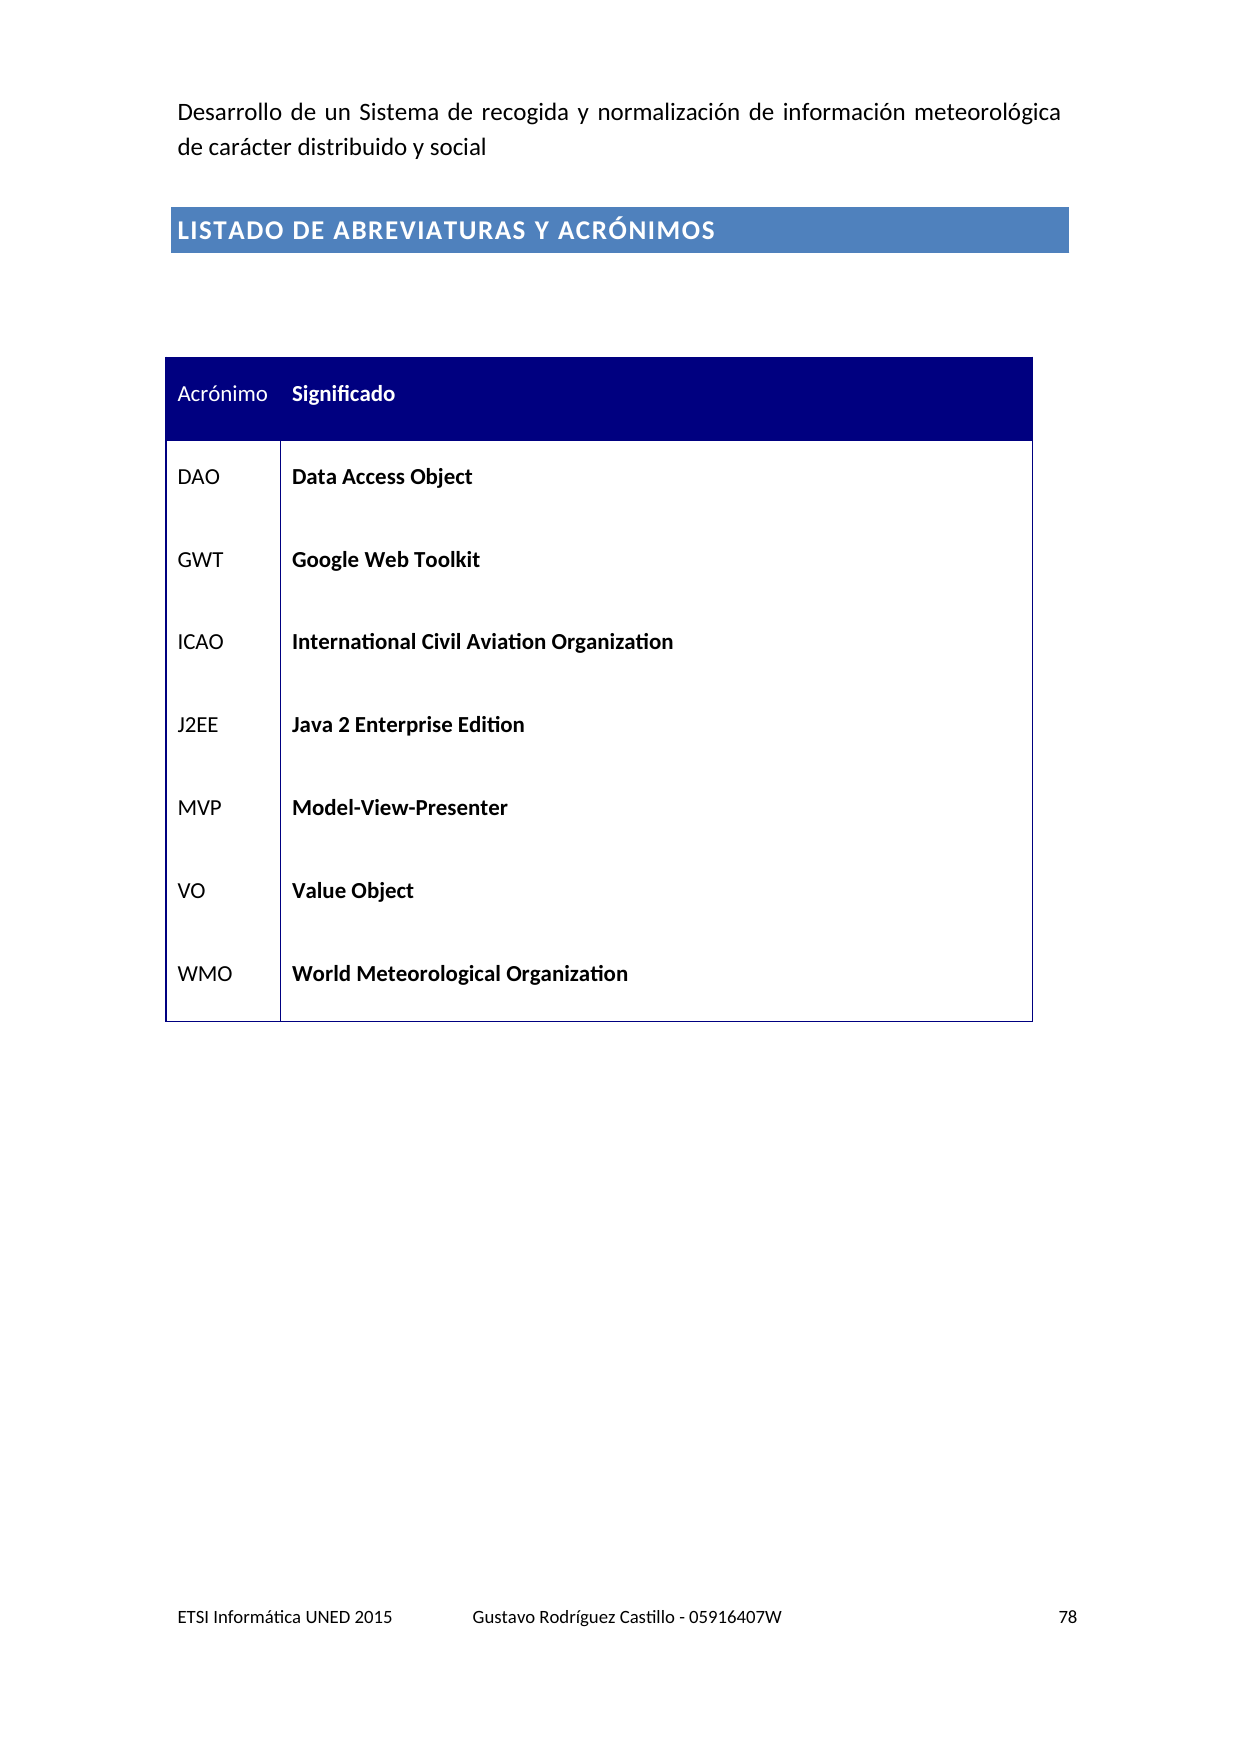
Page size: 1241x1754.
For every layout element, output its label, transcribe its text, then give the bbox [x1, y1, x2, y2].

table_cell Google Web Toolkit [281, 524, 1032, 607]
table_cell Value Object [281, 855, 1032, 938]
table_cell J2EE [167, 690, 280, 772]
table_cell WMO [167, 938, 280, 1021]
table_cell GWT [167, 524, 280, 607]
table_cell VO [167, 855, 280, 938]
table_cell Data Access Object [281, 441, 1032, 524]
table_cell ICAO [167, 607, 280, 689]
table_cell Model-View-Presenter [281, 772, 1032, 855]
table_header Significado [281, 358, 1032, 441]
table_cell International Civil Aviation Organization [281, 607, 1032, 689]
table_cell DAO [167, 441, 280, 524]
subtitle Listado de abreviaturas y acrónimos [177, 214, 1063, 247]
table_cell MVP [167, 772, 280, 855]
table_cell World Meteorological Organization [281, 938, 1032, 1021]
table_header Acrónimo [167, 358, 280, 441]
table_cell Java 2 Enterprise Edition [281, 690, 1032, 772]
